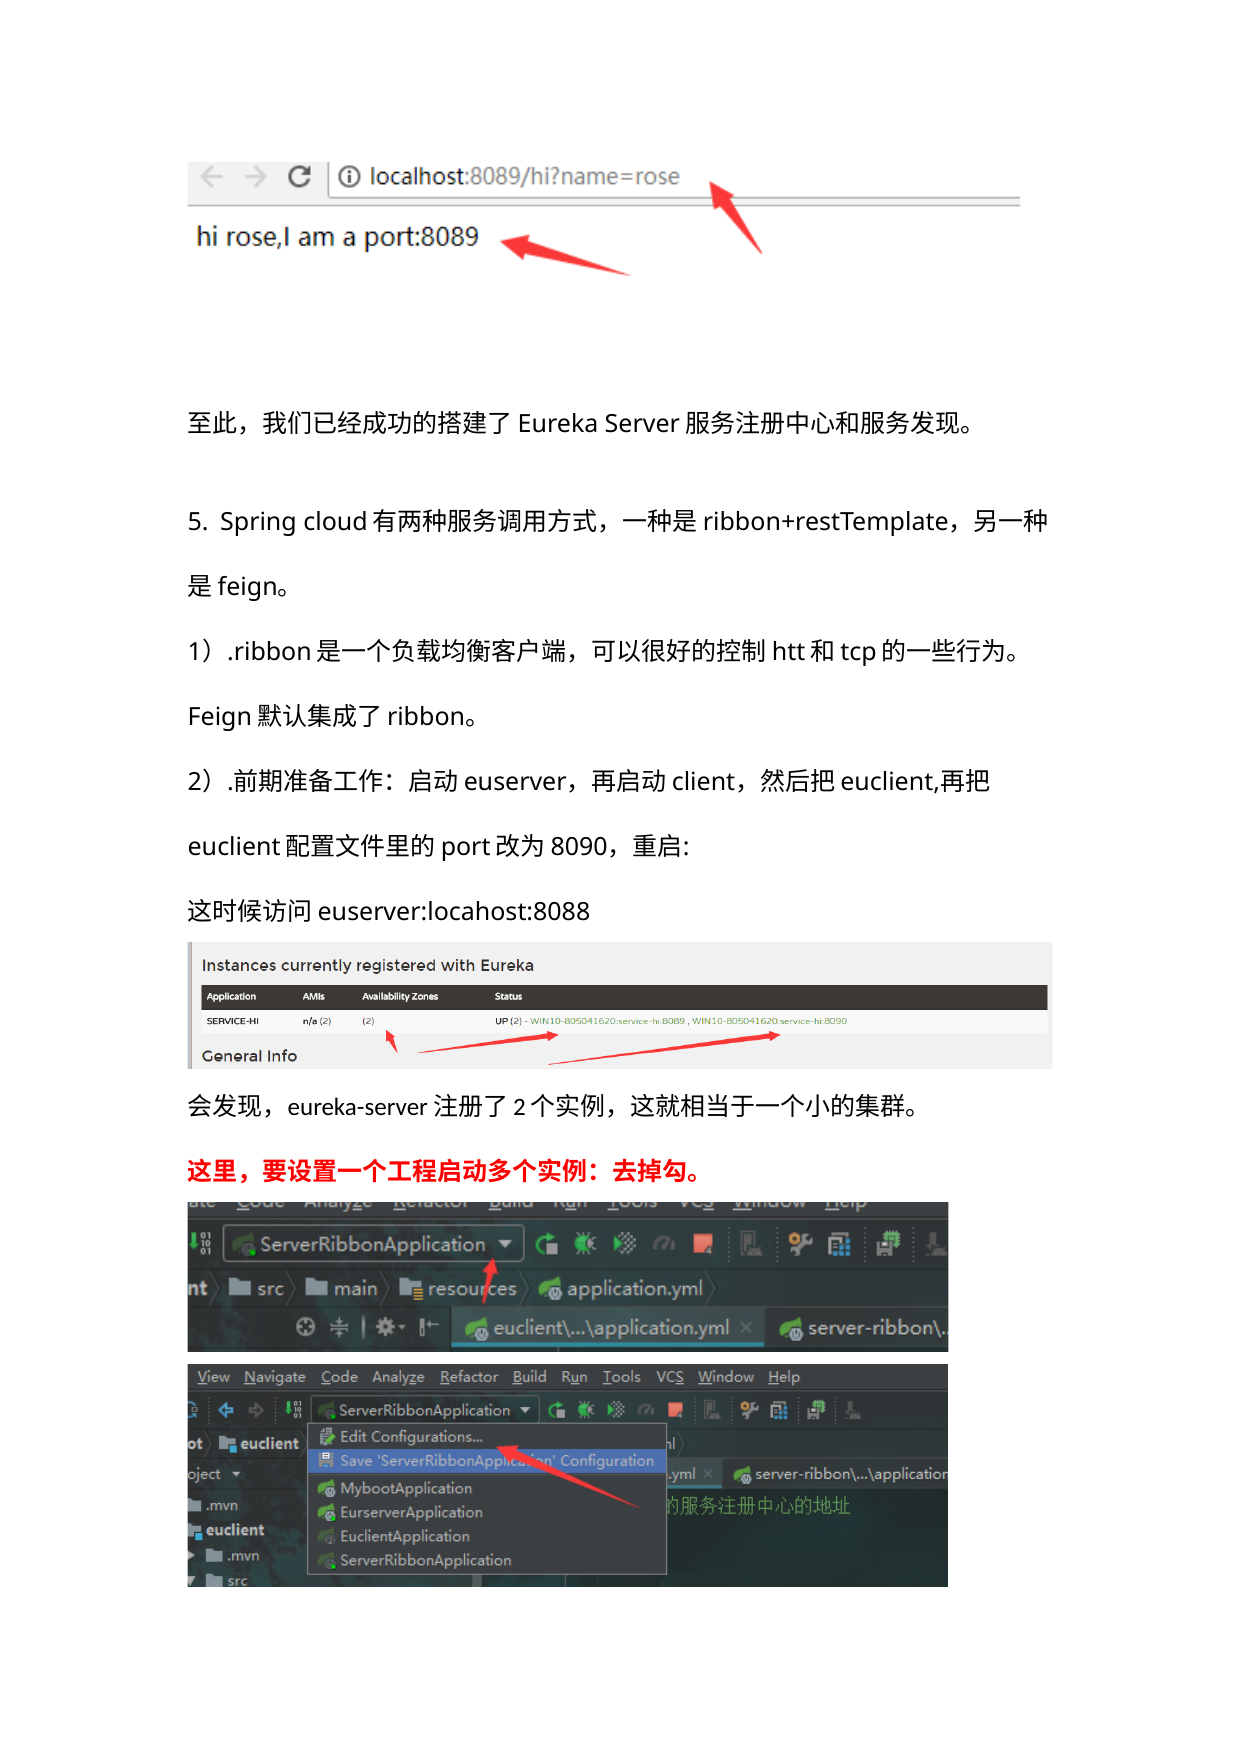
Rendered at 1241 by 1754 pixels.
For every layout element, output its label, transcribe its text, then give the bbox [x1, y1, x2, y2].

picture [187, 162, 1021, 358]
picture [187, 942, 1053, 1069]
list 至此，我们已经成功的搭建了Eureka Server服务注册中心和服务发现。 [187, 389, 1053, 454]
list .前期准备工作：启动euserver，再启动client，然后把euclient,再把euclient配置文件里的port改为8090，重启: [187, 747, 1053, 877]
list 这时候访问euserver:locahost:8088 [187, 877, 1053, 942]
list .ribbon是一个负载均衡客户端，可以很好的控制htt和tcp的一些行为。Feign默认集成了ribbon。 [187, 617, 1053, 747]
picture [187, 1364, 948, 1587]
list Spring cloud有两种服务调用方式，一种是ribbon+restTemplate，另一种是feign。 [187, 487, 1053, 617]
picture [187, 1202, 949, 1352]
list 这里，要设置一个工程启动多个实例：去掉勾。 [187, 1137, 1053, 1202]
list 会发现，eureka-server注册了2个实例，这就相当于一个小的集群。 [187, 1072, 1053, 1137]
